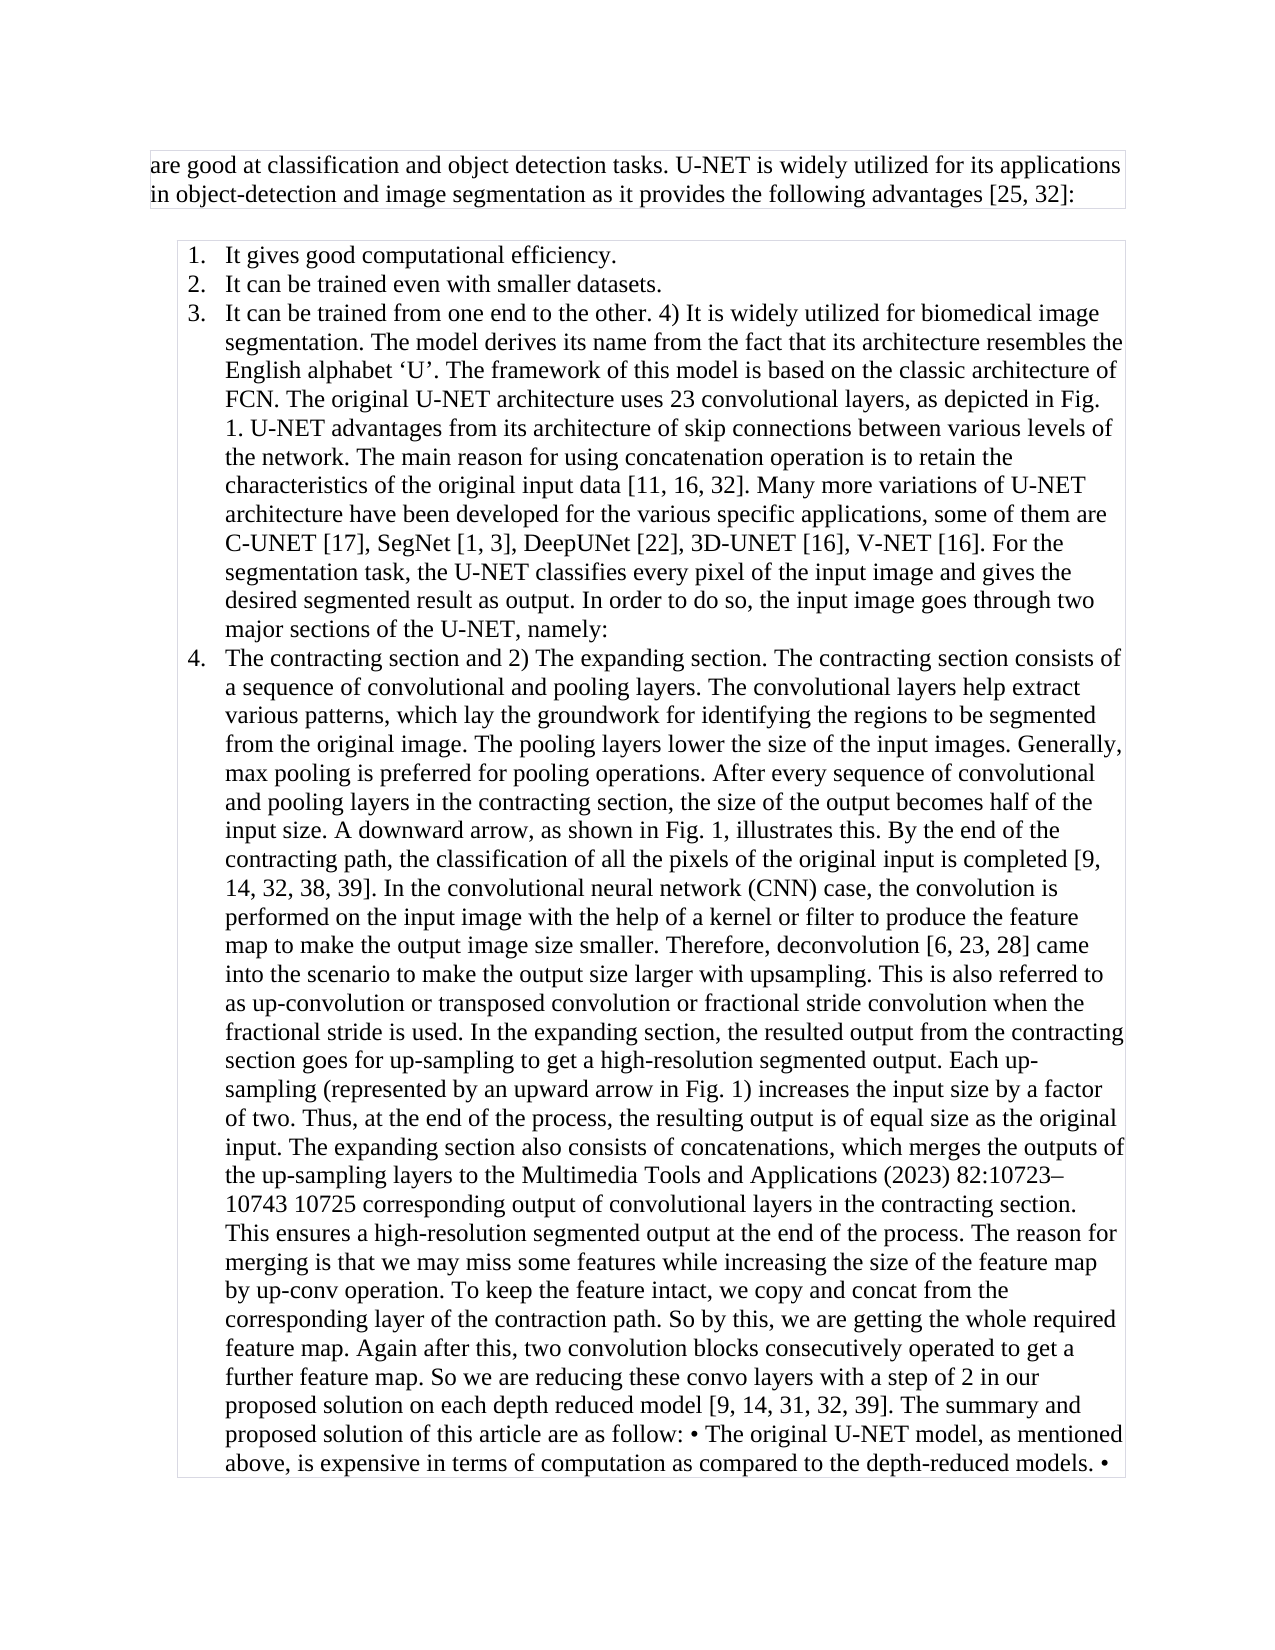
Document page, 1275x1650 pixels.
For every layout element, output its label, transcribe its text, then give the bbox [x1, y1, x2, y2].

list It can be trained from one end to the other. 4) It is widely utilized for biomedical image segmentation. The model derives its name from the fact that its architecture resembles the English alphabet ‘U’. The framework of this model is based on the classic architecture of FCN. The original U-NET architecture uses 23 convolutional layers, as depicted in Fig. 1. U-NET advantages from its architecture of skip connections between various levels of the network. The main reason for using concatenation operation is to retain the characteristics of the original input data [11, 16, 32]. Many more variations of U-NET architecture have been developed for the various specific applications, some of them are C-UNET [17], SegNet [1, 3], DeepUNet [22], 3D-UNET [16], V-NET [16]. For the segmentation task, the U-NET classifies every pixel of the input image and gives the desired segmented result as output. In order to do so, the input image goes through two major sections of the U-NET, namely: [178, 297, 1125, 642]
list It can be trained even with smaller datasets. [178, 268, 1125, 297]
list It gives good computational efficiency. [178, 241, 1125, 268]
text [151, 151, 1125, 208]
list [178, 642, 1125, 1477]
